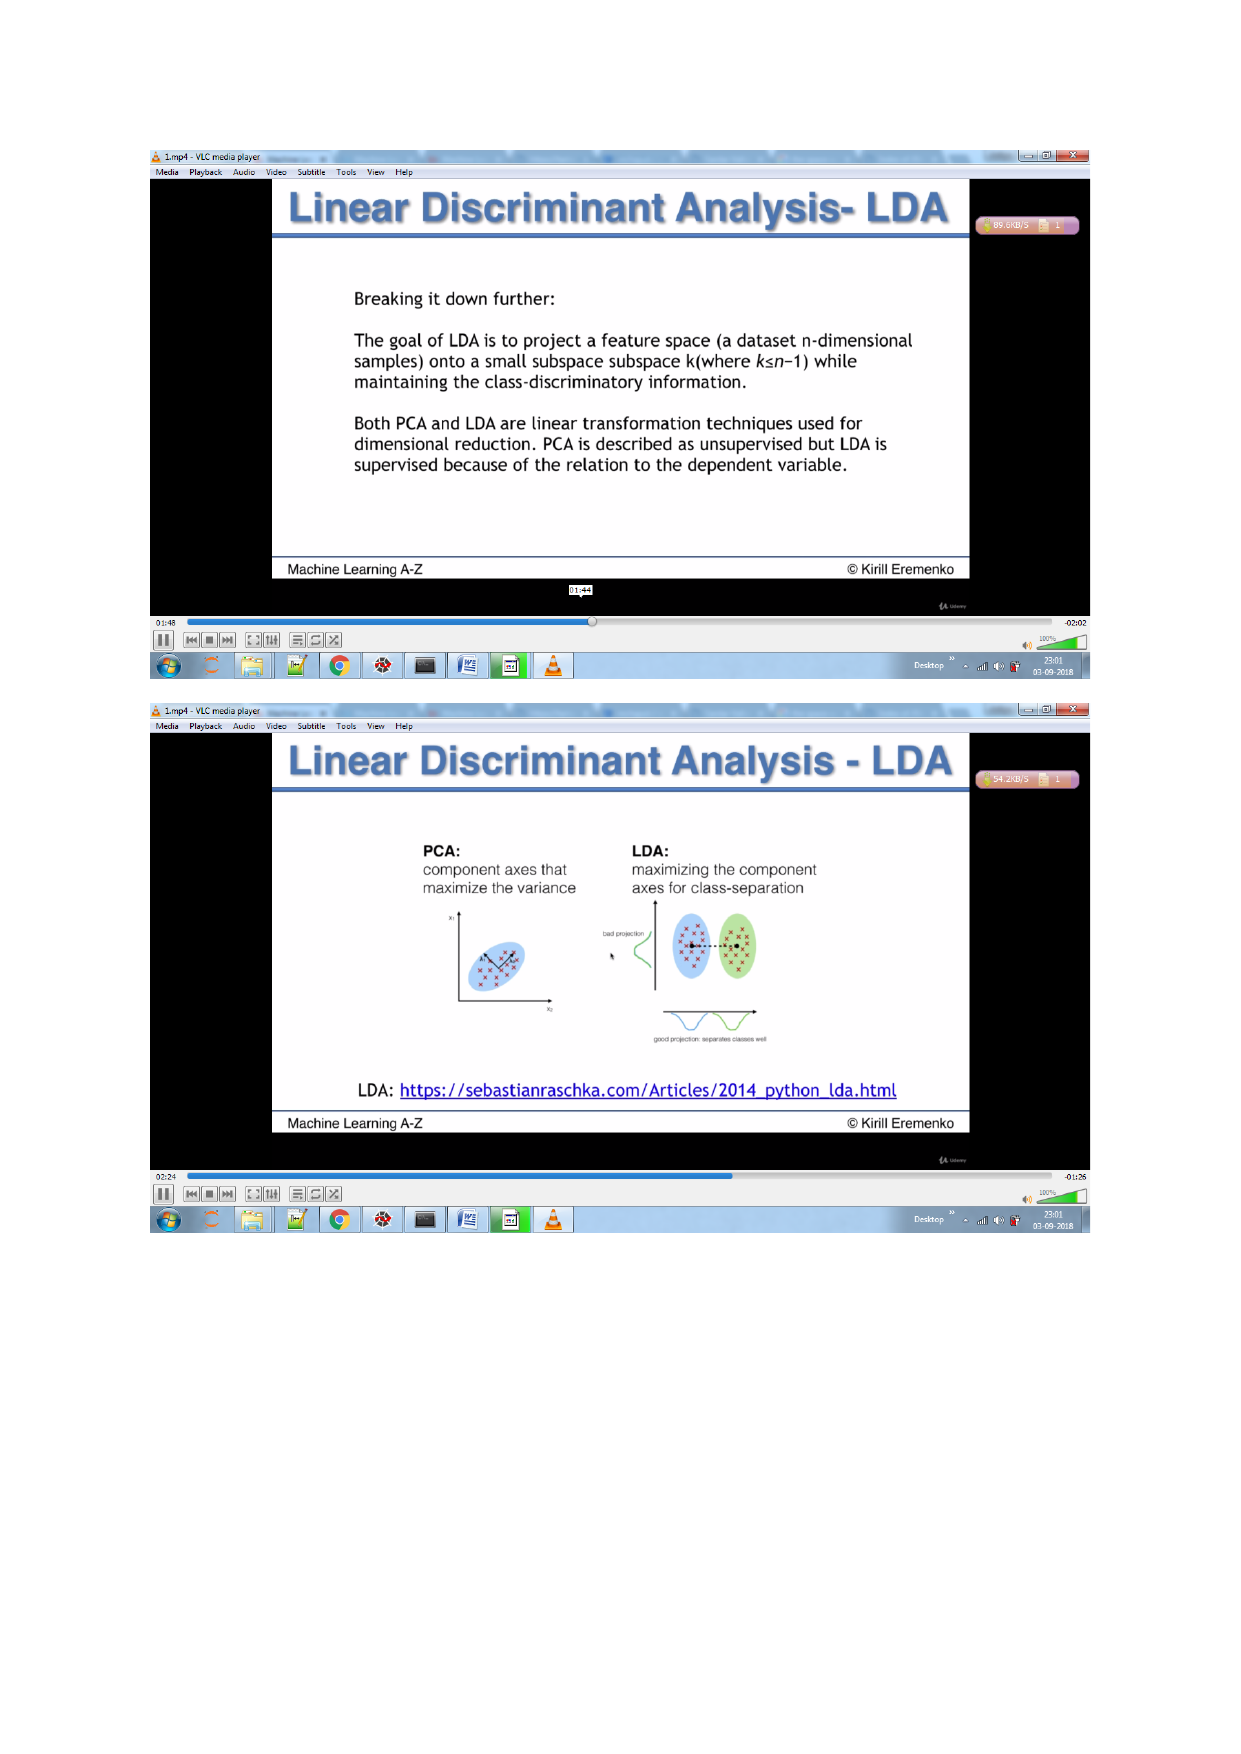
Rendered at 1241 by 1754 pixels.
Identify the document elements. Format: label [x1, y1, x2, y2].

picture [150, 150, 1091, 679]
picture [150, 703, 1091, 1233]
